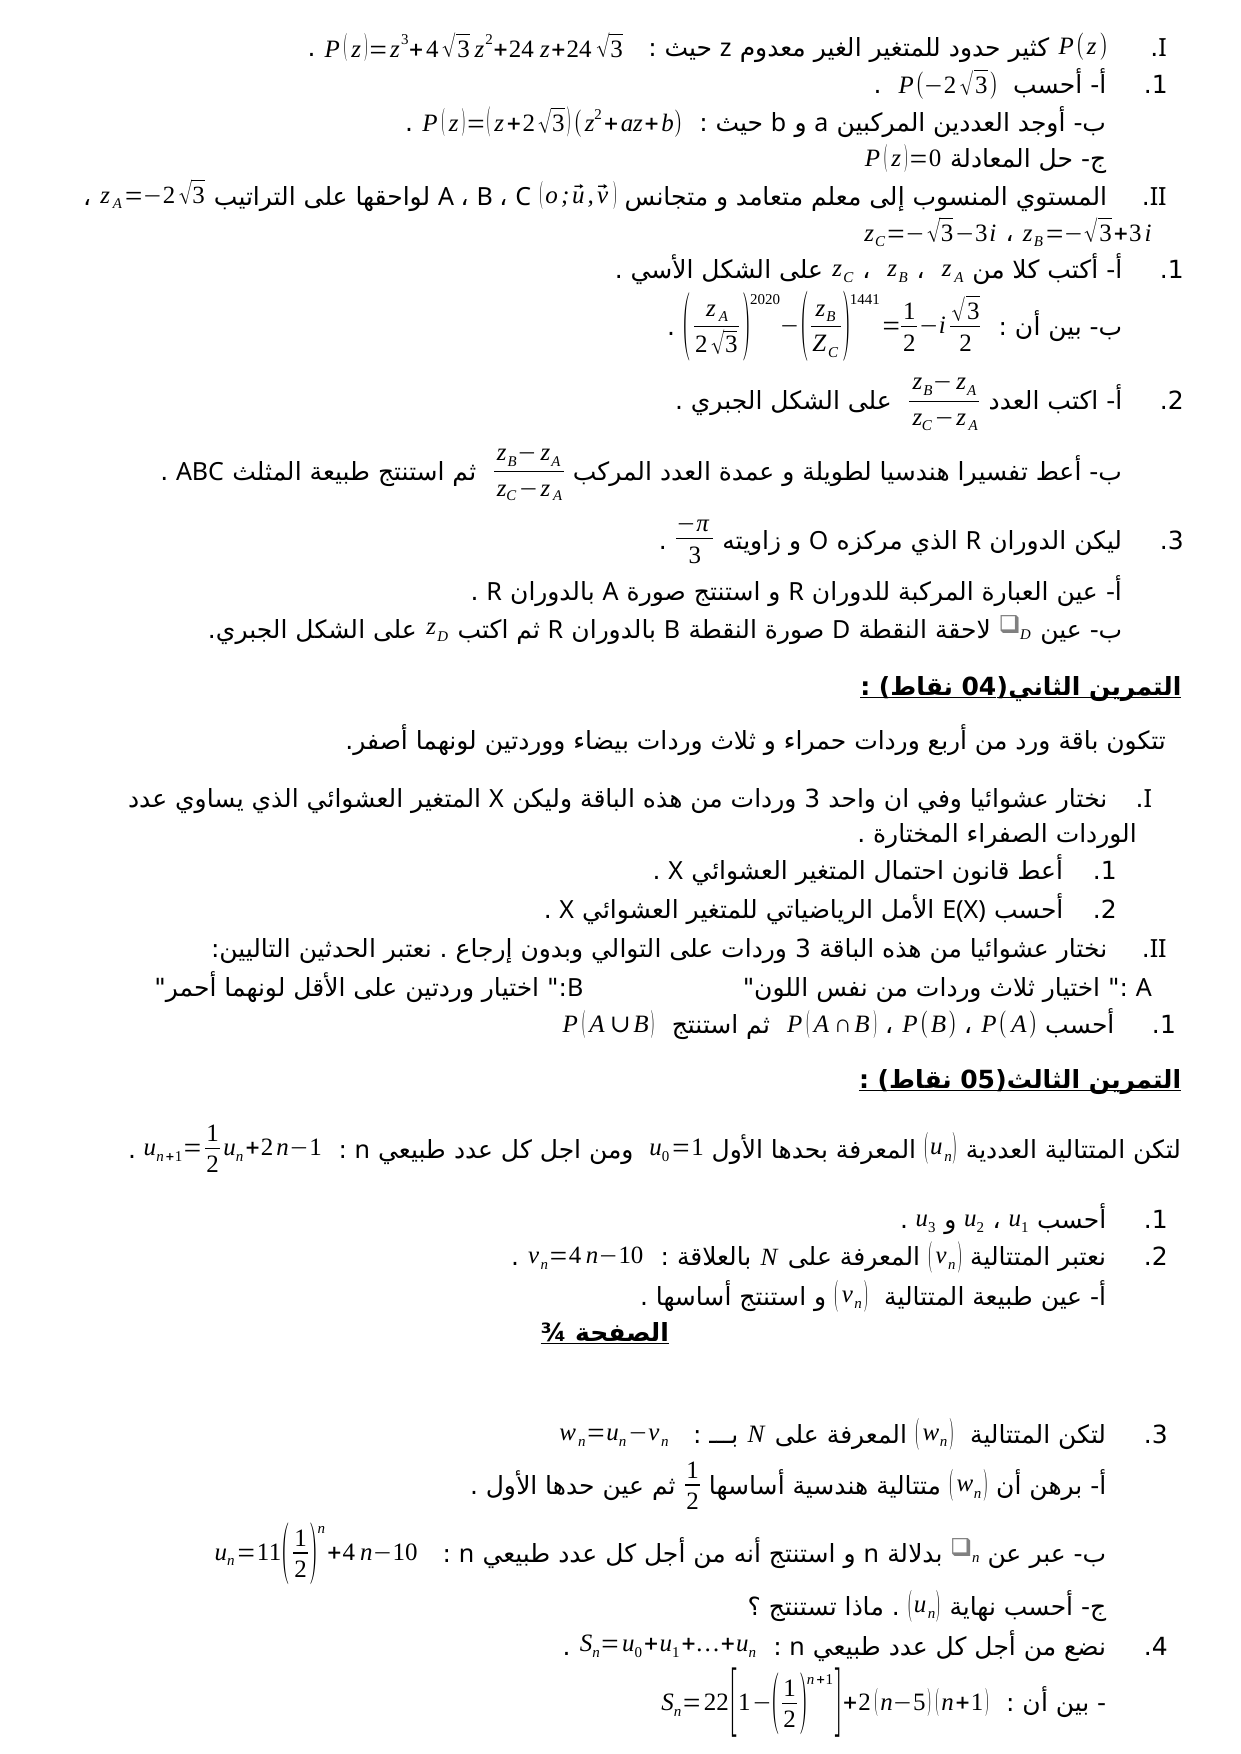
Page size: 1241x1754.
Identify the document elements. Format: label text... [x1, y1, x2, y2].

list أحسب ، ، ثم استنتج [59, 1009, 1152, 1040]
list المستوي المنسوب إلى معلم متعامد و متجانس A ، B ، C لواحقها على التراتيب ، ، [59, 178, 1167, 250]
list ليكن الدوران R الذي مركزه O و زاويته . أ- عين العبارة المركبة للدوران R و استنتج صورة A بالدوران R . ب- عين لاحقة النقطة D صورة النقطة B بالدوران R ثم اكتب على الشكل الجبري. [59, 510, 1160, 646]
list نضع من أجل كل عدد طبيعي n : . - بين أن : [59, 1628, 1144, 1739]
list كثير حدود للمتغير الغير معدوم z حيث : . [59, 29, 1167, 64]
list أحسب E(X) الأمل الرياضياتي للمتغير العشوائي X . [59, 892, 1093, 926]
list أحسب ، و . [59, 1204, 1144, 1236]
text لتكن المتتالية العددية المعرفة بحدها الأول ومن اجل كل عدد طبيعي n : . [59, 1119, 1181, 1178]
list أ- أحسب . ب- أوجد العددين المركبين a و b حيث : . ج- حل المعادلة [59, 69, 1144, 174]
list لتكن المتتالية المعرفة على بـــ : أ- برهن أن متتالية هندسية أساسها ثم عين حدها الأول . ب- عبر عن بدلالة n و استنتج أنه من أجل كل عدد طبيعي n : ج- أحسب نهاية . ماذا تستنتج ؟ [59, 1417, 1144, 1624]
text التمرين الثالث(05 نقاط) : [59, 1065, 1181, 1094]
list أ- اكتب العدد على الشكل الجبري . ب- أعط تفسيرا هندسيا لطويلة و عمدة العدد المركب ثم استنتج طبيعة المثلث ABC . [59, 368, 1160, 505]
list نعتبر المتتالية المعرفة على بالعلاقة : . أ- عين طبيعة المتتالية و استنتج أساسها . الصفحة ¾ [59, 1240, 1144, 1413]
text التمرين الثاني(04 نقاط) : [59, 672, 1181, 701]
text تتكون باقة ورد من أربع وردات حمراء و ثلاث وردات بيضاء ووردتين لونهما أصفر. [59, 726, 1167, 755]
list نختار عشوائيا من هذه الباقة 3 وردات على التوالي وبدون إرجاع . نعتبر الحدثين التاليين: A :" اختيار ثلاث وردات من نفس اللون" B:" اختيار وردتين على الأقل لونهما أحمر" [59, 931, 1167, 1004]
list نختار عشوائيا وفي ان واحد 3 وردات من هذه الباقة وليكن X المتغير العشوائي الذي يساوي عدد الوردات الصفراء المختارة . [59, 780, 1152, 848]
list أعط قانون احتمال المتغير العشوائي X . [59, 852, 1093, 886]
list أ- أكتب كلا من ، ، على الشكل الأسي . ب- بين أن : . [59, 254, 1160, 363]
